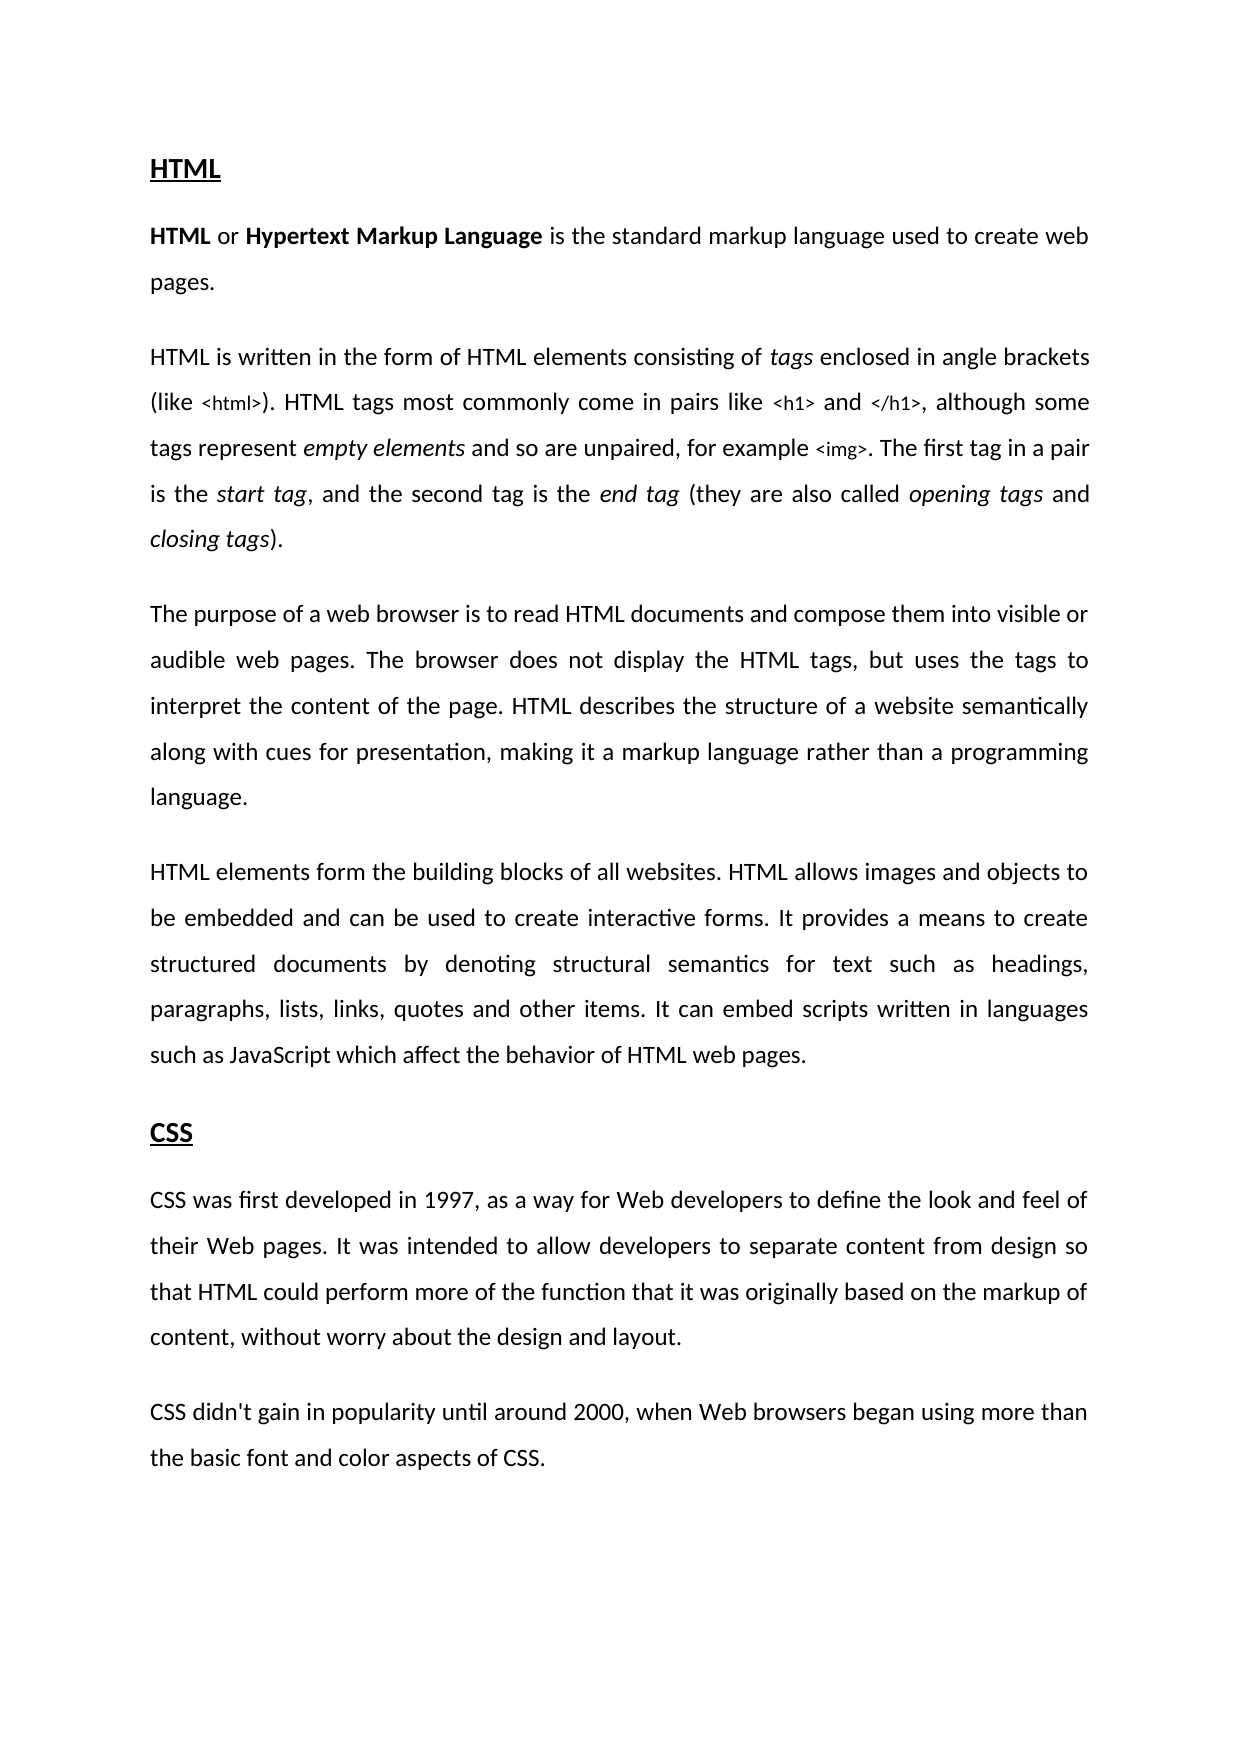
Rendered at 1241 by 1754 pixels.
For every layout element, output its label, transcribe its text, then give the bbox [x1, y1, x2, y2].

text HTML or Hypertext Markup Language is the standard markup language used to create web pages. [150, 220, 1090, 296]
text HTML is written in the form of HTML elements consisting of tags enclosed in angle brackets (like <html>). HTML tags most commonly come in pairs like <h1> and </h1>, although some tags represent empty elements and so are unpaired, for example <img>. The first tag in a pair is the start tag, and the second tag is the end tag (they are also called opening tags and closing tags). [150, 341, 1090, 554]
text CSS was first developed in 1997, as a way for Web developers to define the look and feel of their Web pages. It was intended to allow developers to separate content from design so that HTML could perform more of the function that it was originally based on the markup of content, without worry about the design and layout. [150, 1184, 1090, 1352]
text HTML [150, 150, 1090, 186]
text HTML elements form the building blocks of all websites. HTML allows images and objects to be embedded and can be used to create interactive forms. It provides a means to create structured documents by denoting structural semantics for text such as headings, paragraphs, lists, links, quotes and other items. It can embed scripts written in languages such as JavaScript which affect the behavior of HTML web pages. [150, 856, 1090, 1070]
text The purpose of a web browser is to read HTML documents and compose them into visible or audible web pages. The browser does not display the HTML tags, but uses the tags to interpret the content of the page. HTML describes the structure of a website semantically along with cues for presentation, making it a markup language rather than a programming language. [150, 598, 1090, 812]
text CSS [150, 1114, 1090, 1150]
text CSS didn't gain in popularity until around 2000, when Web browsers began using more than the basic font and color aspects of CSS. [150, 1396, 1090, 1473]
